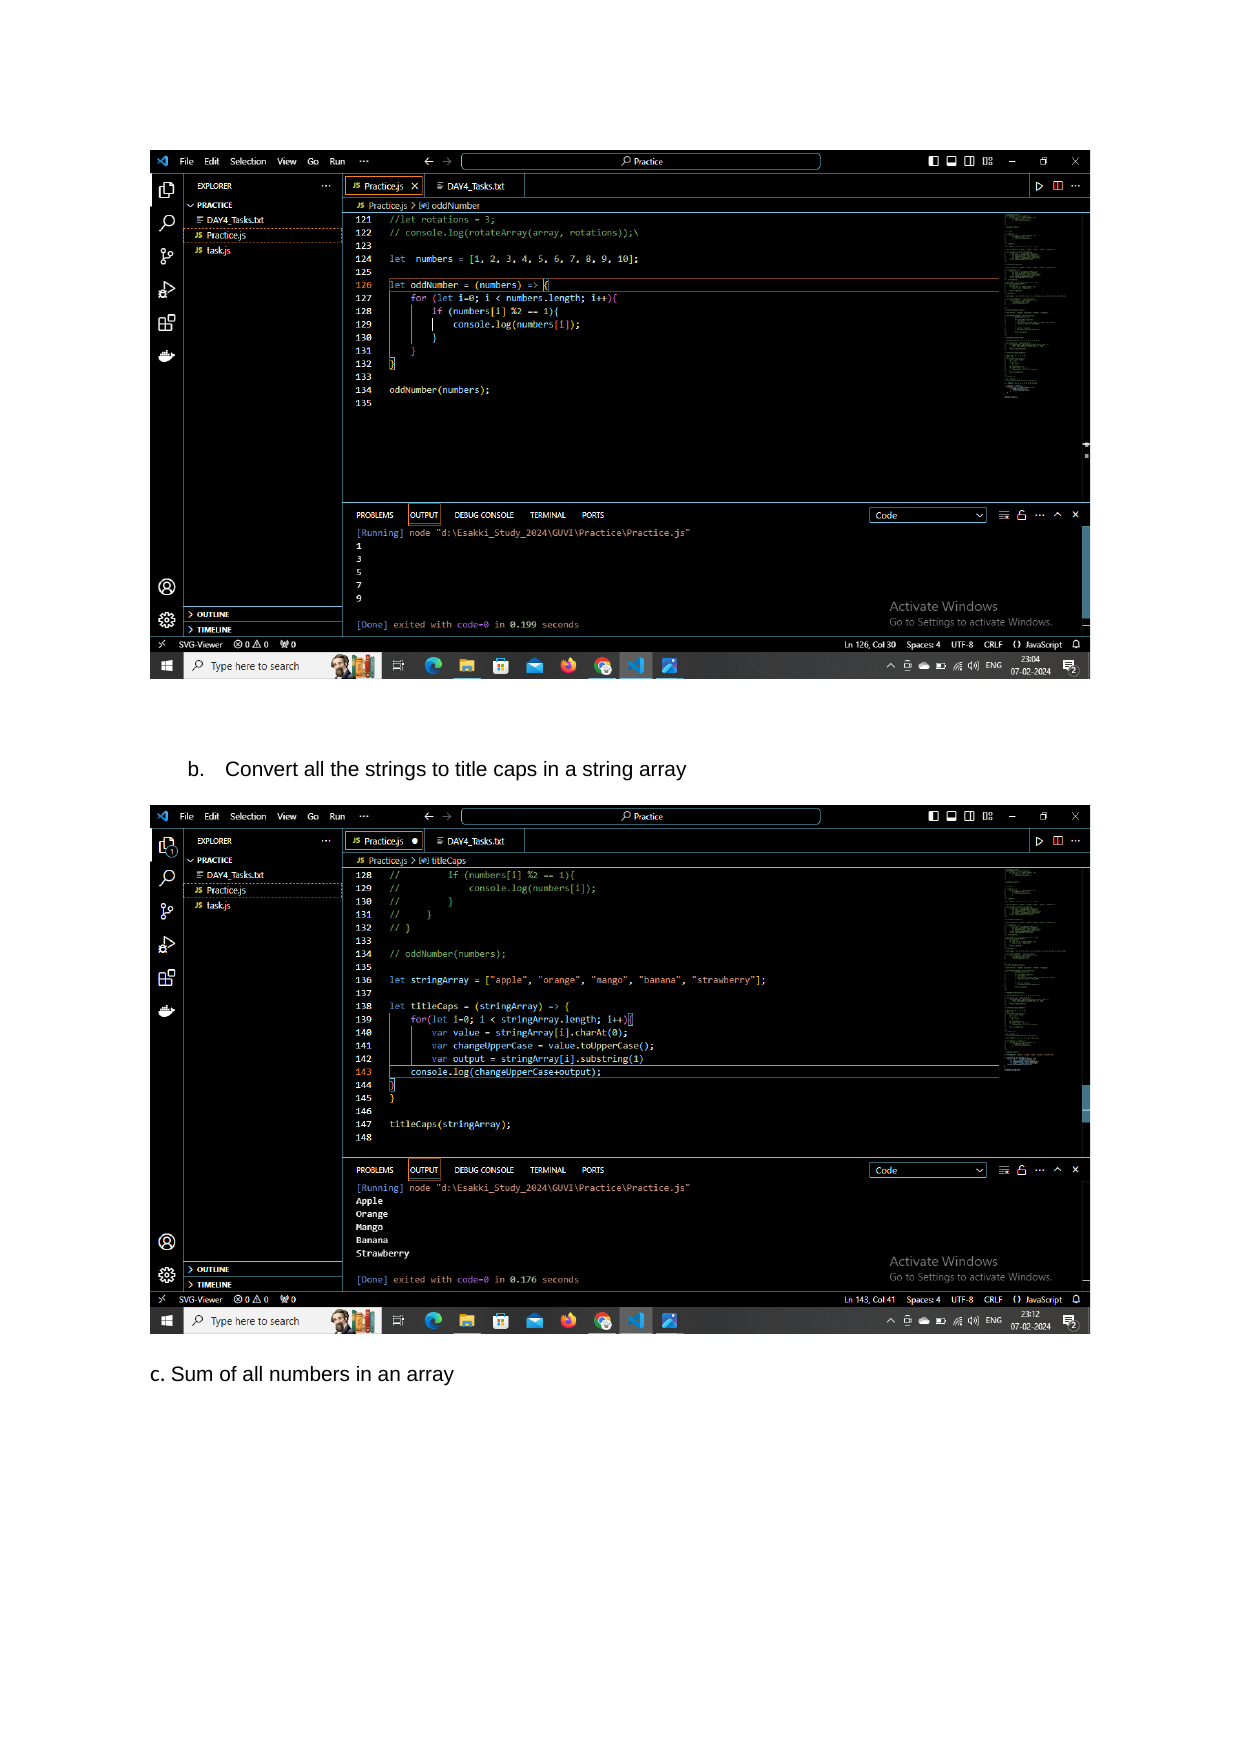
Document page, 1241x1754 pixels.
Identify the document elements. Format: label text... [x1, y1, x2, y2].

picture [150, 150, 1091, 679]
text c. Sum of all numbers in an array [150, 1359, 1090, 1387]
picture [150, 805, 1091, 1334]
list Convert all the strings to title caps in a string array [187, 757, 1090, 781]
